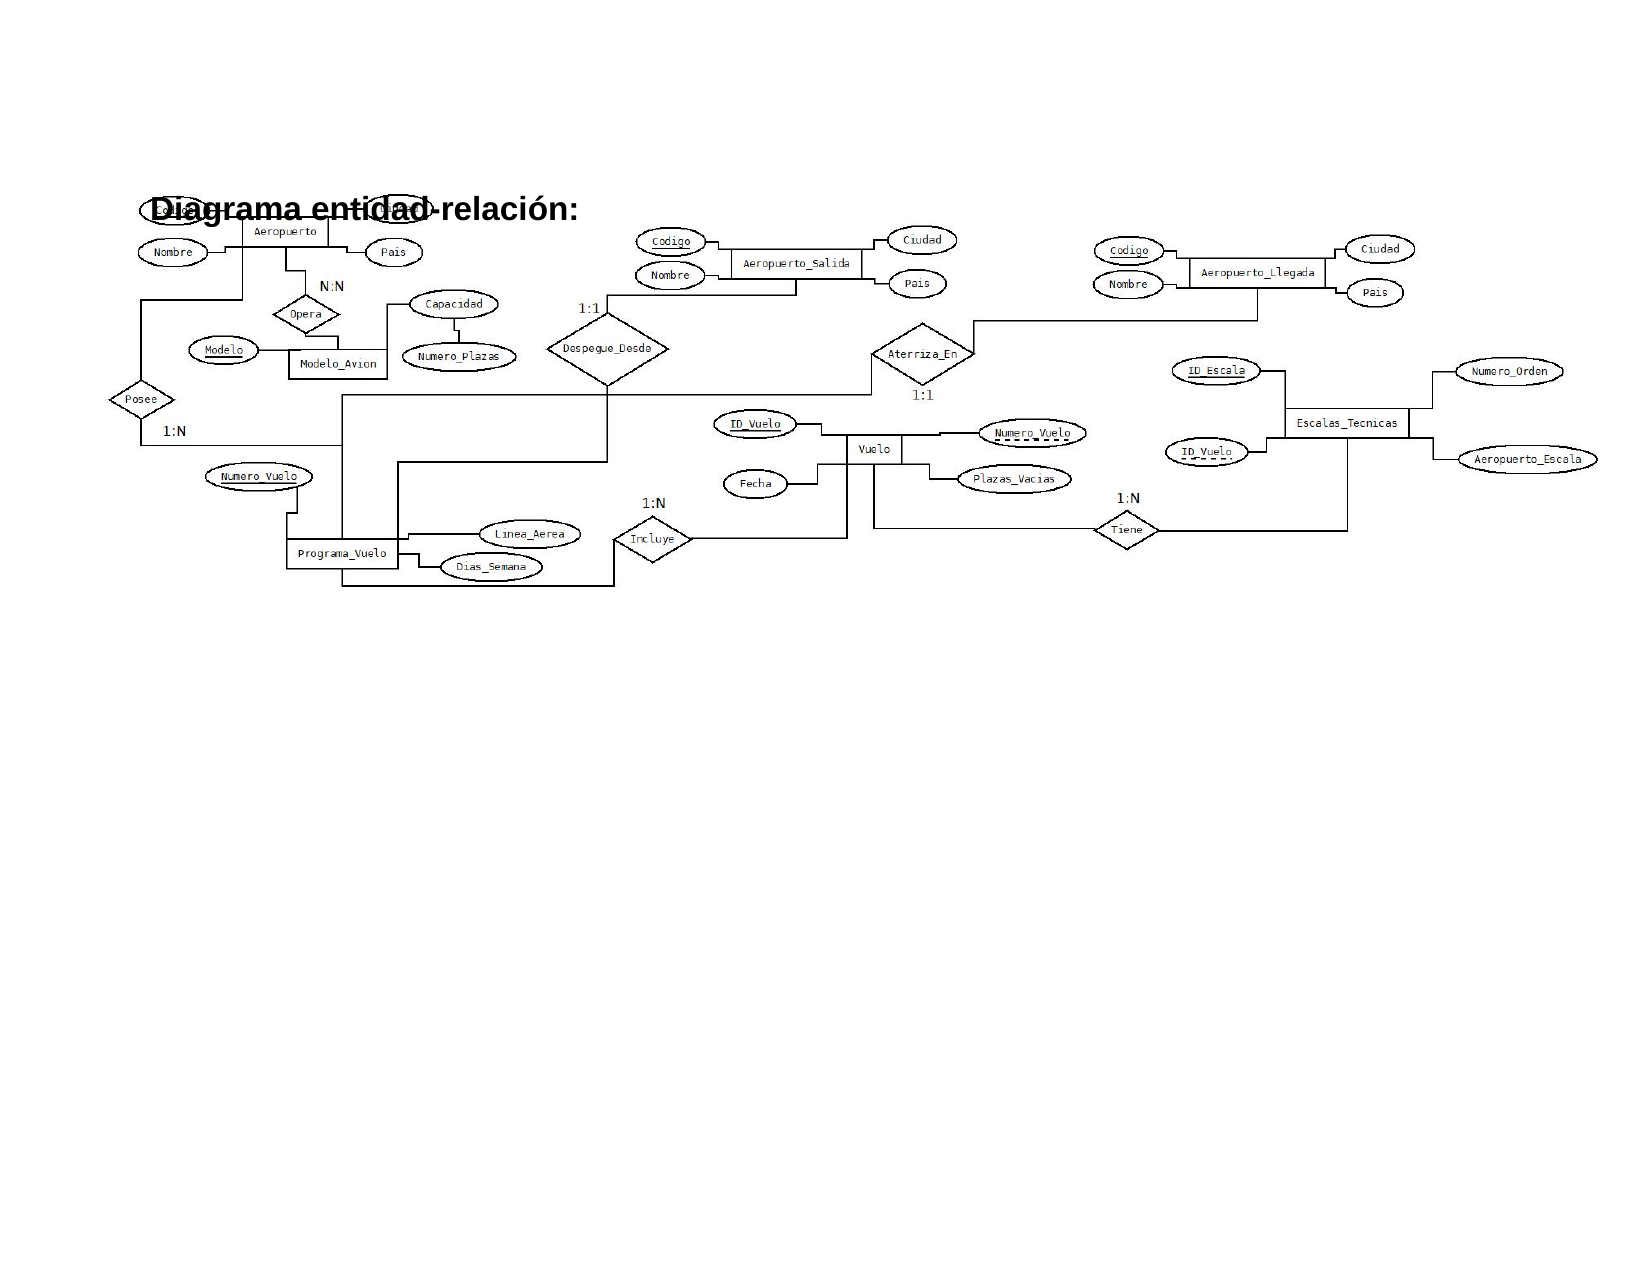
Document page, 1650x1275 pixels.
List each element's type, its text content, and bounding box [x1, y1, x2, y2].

list Diagrama entidad-relación: [150, 189, 1575, 227]
picture [103, 194, 1599, 588]
